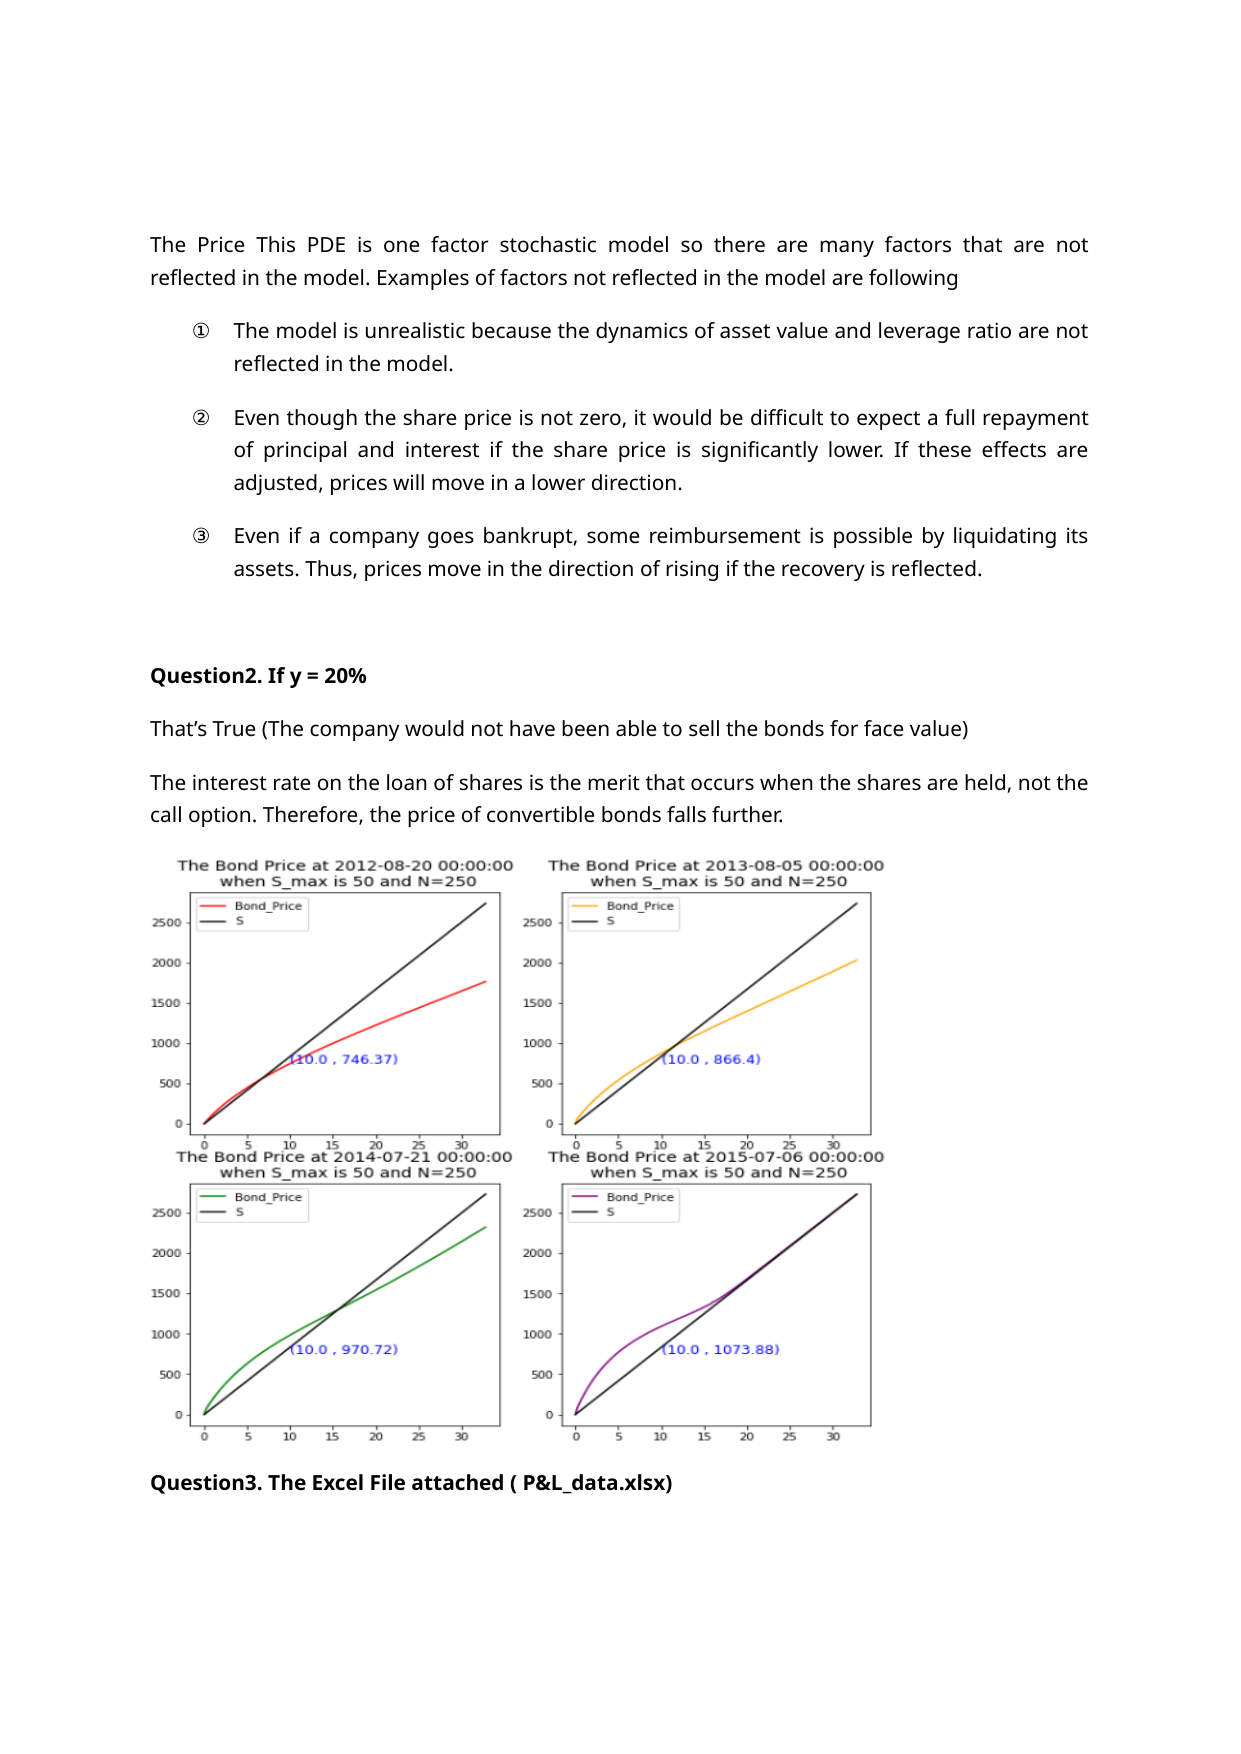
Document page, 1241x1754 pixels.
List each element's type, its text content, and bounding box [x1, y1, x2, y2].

text The Price This PDE is one factor stochastic model so there are many factors that are not reflected in the model. Examples of factors not reflected in the model are following [150, 231, 1090, 292]
text The interest rate on the loan of shares is the merit that occurs when the shares are held, not the call option. Therefore, the price of convertible bonds falls further. [150, 768, 1090, 829]
text That’s True (The company would not have been able to sell the bonds for face value) [150, 714, 1090, 743]
picture [150, 853, 891, 1444]
text Question3. The Excel File attached ( P&L_data.xlsx) [150, 1468, 1090, 1497]
list Even if a company goes bankrupt, some reimbursement is possible by liquidating its assets. Thus, prices move in the direction of rising if the recovery is reflected. [192, 521, 1090, 582]
list The model is unrealistic because the dynamics of asset value and leverage ratio are not reflected in the model. [192, 317, 1090, 378]
text Question2. If y = 20% [150, 661, 1090, 689]
list Even though the share price is not zero, it would be difficult to expect a full repayment of principal and interest if the share price is significantly lower. If these effects are adjusted, prices will move in a lower direction. [192, 403, 1090, 496]
